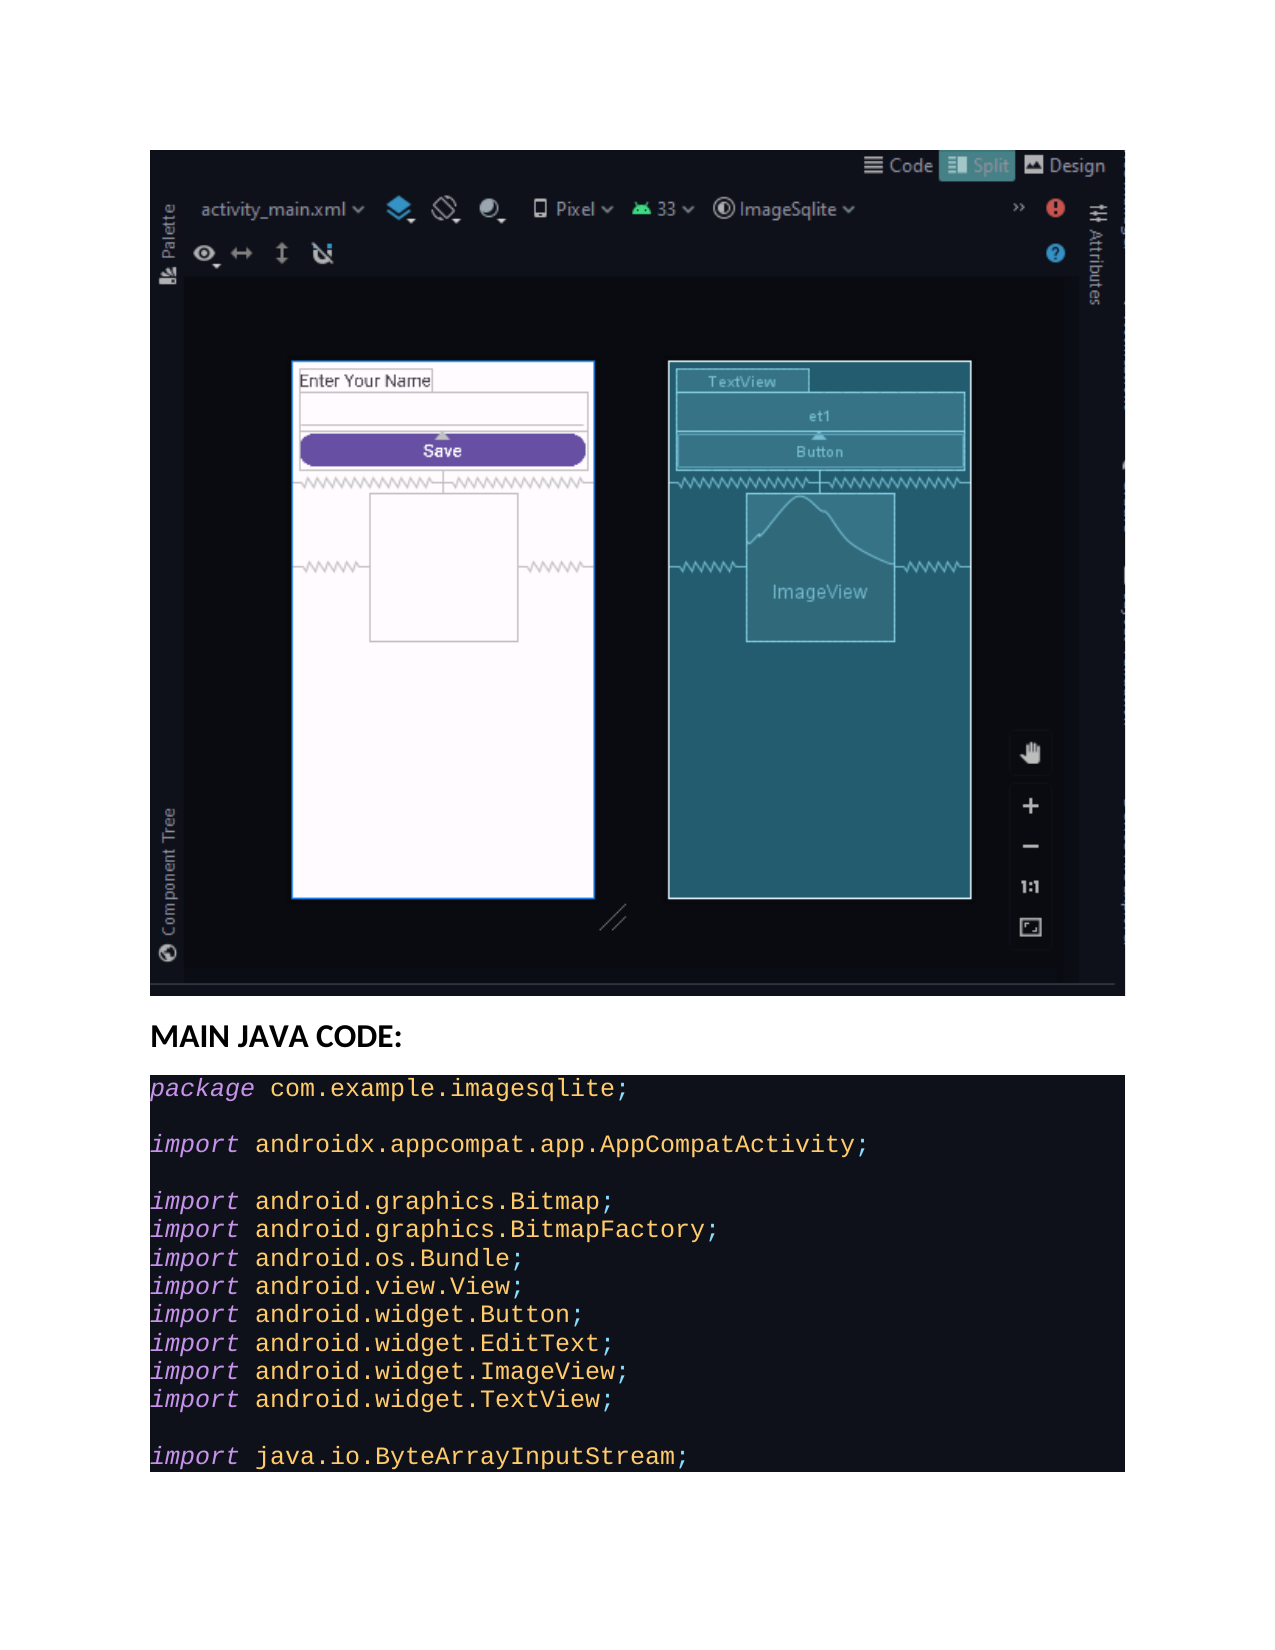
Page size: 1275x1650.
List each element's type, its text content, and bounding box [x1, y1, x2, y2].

text MAIN JAVA CODE: [150, 1015, 1125, 1056]
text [150, 1075, 1125, 1472]
picture [150, 150, 1125, 996]
